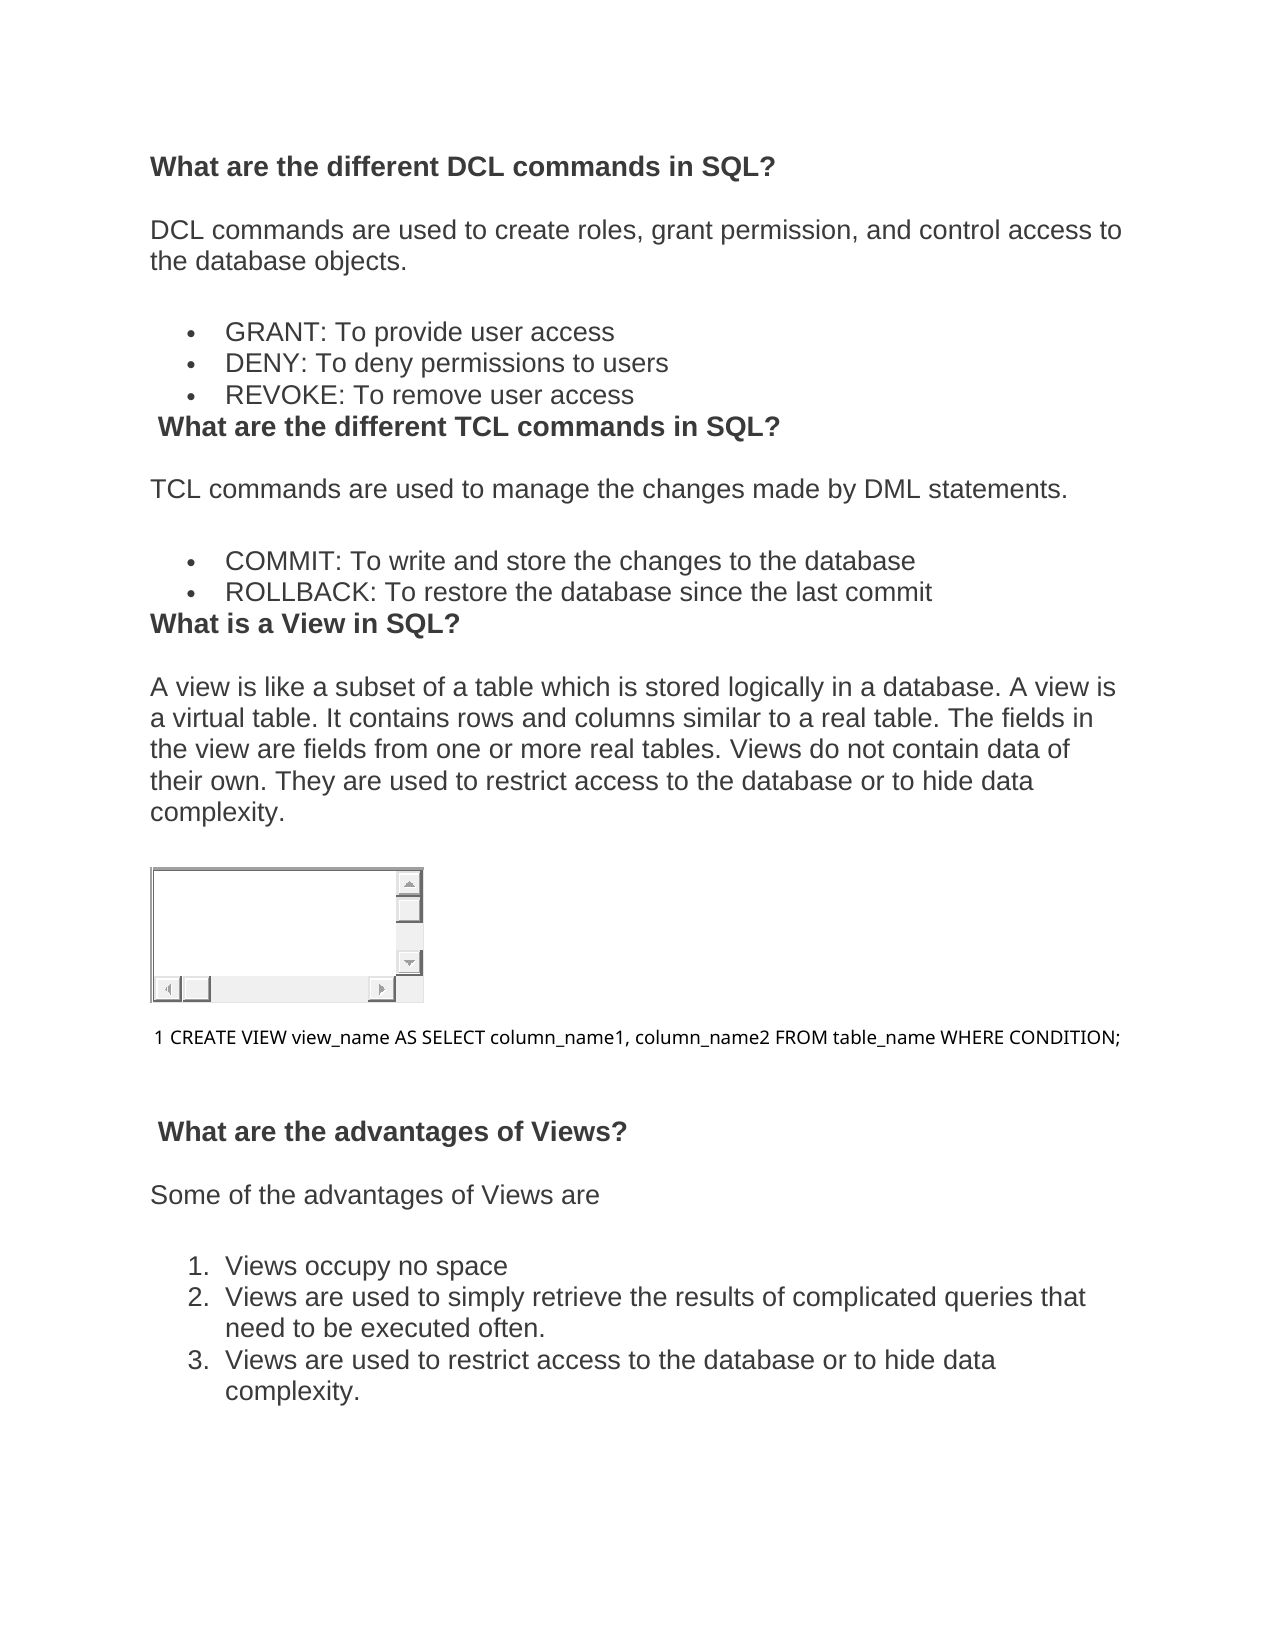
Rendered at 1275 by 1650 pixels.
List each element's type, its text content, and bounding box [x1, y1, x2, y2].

list Views are used to simply retrieve the results of complicated queries that need to be executed often. [187, 1281, 1125, 1344]
text What are the advantages of Views? [150, 1115, 1125, 1147]
text Some of the advantages of Views are [150, 1179, 1125, 1210]
list REVOKE: To remove user access [187, 379, 1125, 410]
list COMMIT: To write and store the changes to the database [187, 545, 1125, 576]
text What is a View in SQL? [150, 607, 1125, 640]
text A view is like a subset of a table which is stored logically in a database. A view is a virtual table. It contains rows and columns similar to a real table. The fields in the view are fields from one or more real tables. Views do not contain data of their own. They are used to restrict access to the database or to hide data complexity. [150, 671, 1125, 827]
list Views are used to restrict access to the database or to hide data complexity. [187, 1344, 1125, 1406]
text DCL commands are used to create roles, grant permission, and control access to the database objects. [150, 214, 1125, 276]
text What are the different DCL commands in SQL? [150, 150, 1125, 182]
table_header CREATE VIEW view_name AS SELECT column_name1, column_name2 FROM table_name WHERE CONDITION; [168, 1023, 1125, 1051]
table_header 1 [150, 1023, 168, 1051]
text What are the different TCL commands in SQL? [150, 410, 1125, 442]
list DENY: To deny permissions to users [187, 347, 1125, 379]
list Views occupy no space [187, 1250, 1125, 1281]
text TCL commands are used to manage the changes made by DML statements. [150, 473, 1125, 505]
list ROLLBACK: To restore the database since the last commit [187, 576, 1125, 607]
list GRANT: To provide user access [187, 316, 1125, 347]
